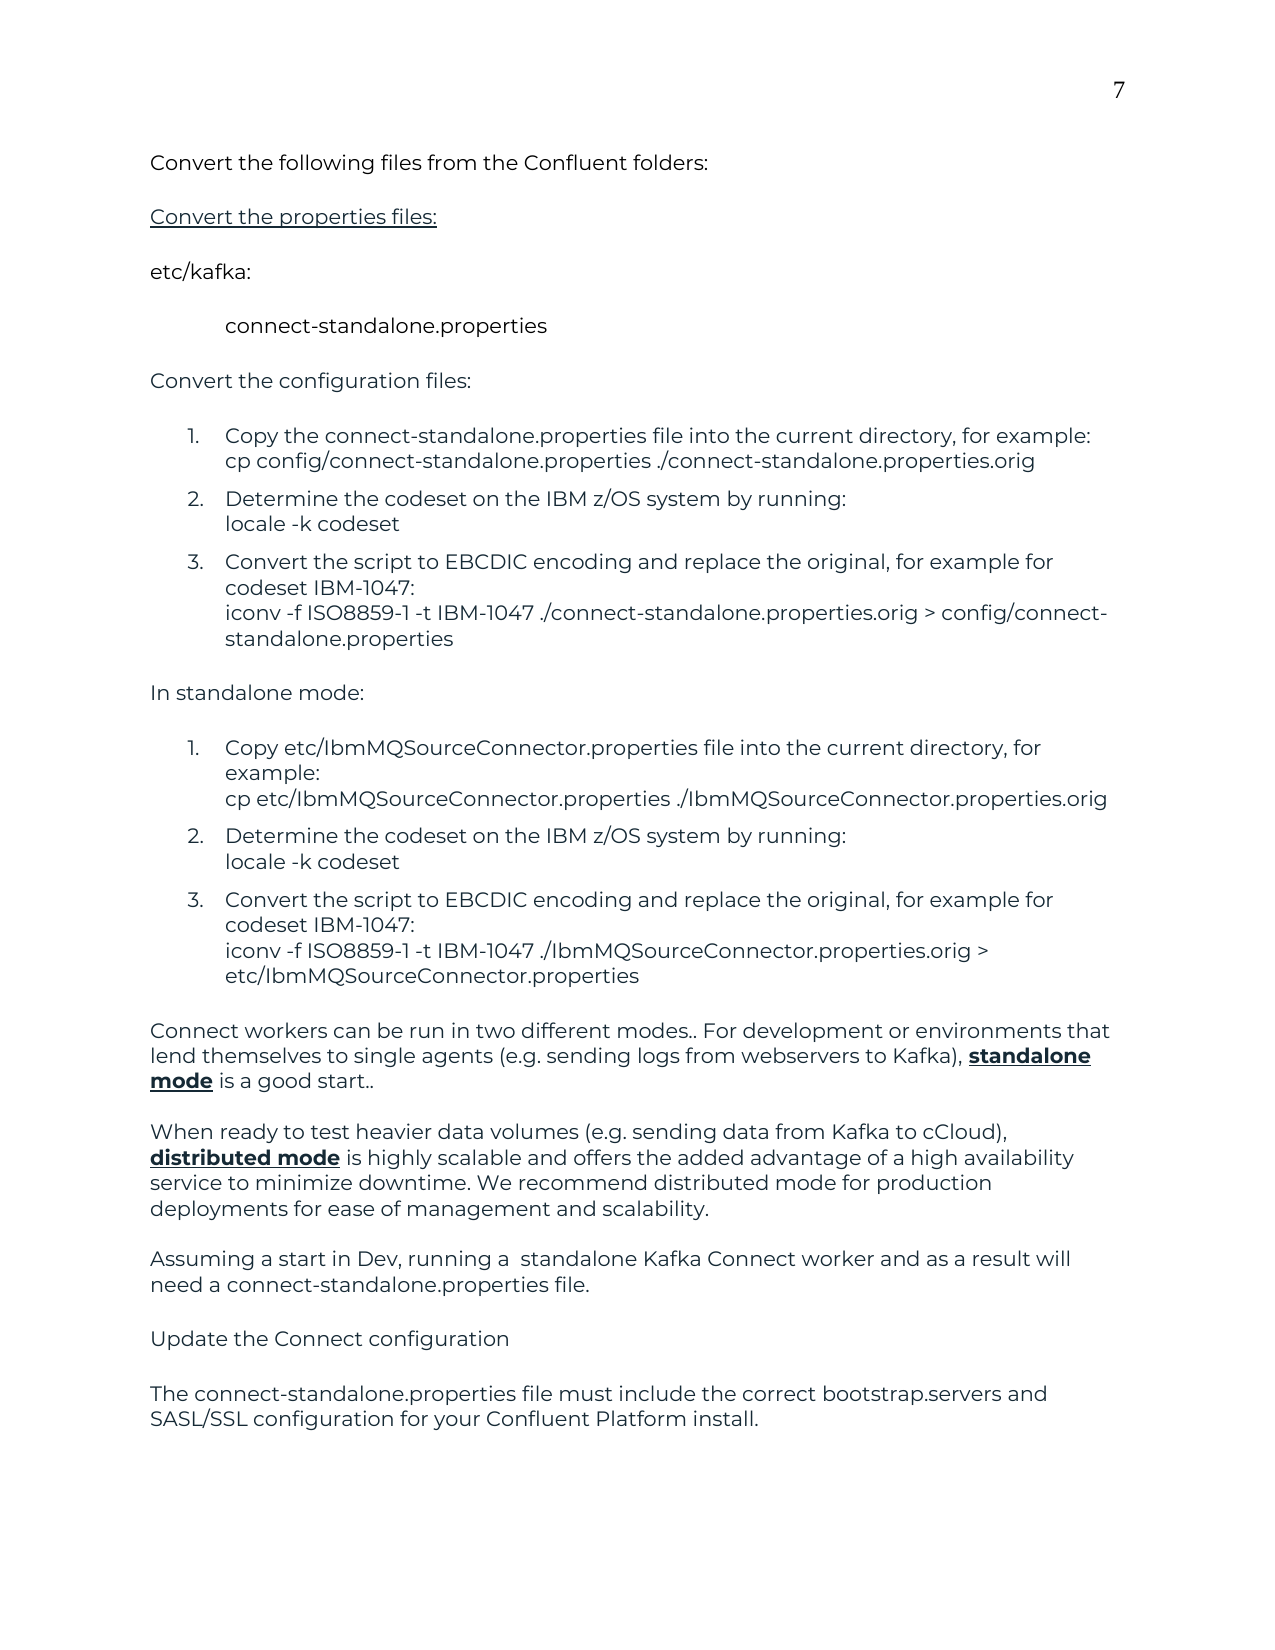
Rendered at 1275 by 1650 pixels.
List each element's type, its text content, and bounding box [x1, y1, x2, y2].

list Determine the codeset on the IBM z/OS system by running: locale -k codeset [187, 824, 1125, 874]
list Copy etc/IbmMQSourceConnector.properties file into the current directory, for example: cp etc/IbmMQSourceConnector.properties ./IbmMQSourceConnector.properties.orig [187, 735, 1125, 811]
text Connect workers can be run in two different modes.. For development or environments that lend themselves to single agents (e.g. sending logs from webservers to Kafka), standalone mode is a good start.. When ready to test heavier data volumes (e.g. sending data from Kafka to cCloud), distributed mode is highly scalable and offers the added advantage of a high availability service to minimize downtime. We recommend distributed mode for production deployments for ease of management and scalability. Assuming a start in Dev, running a standalone Kafka Connect worker and as a result will need a connect-standalone.properties file. [150, 1018, 1125, 1297]
text Update the Connect configuration [150, 1327, 1125, 1352]
list Convert the script to EBCDIC encoding and replace the original, for example for codeset IBM-1047: iconv -f ISO8859-1 -t IBM-1047 ./connect-standalone.properties.orig > config/connect-standalone.properties [187, 549, 1125, 651]
text Convert the following files from the Confluent folders: [150, 150, 1125, 175]
text The connect-standalone.properties file must include the correct bootstrap.servers and SASL/SSL configuration for your Confluent Platform install. [150, 1381, 1125, 1432]
list Copy the connect-standalone.properties file into the current directory, for example: cp config/connect-standalone.properties ./connect-standalone.properties.orig [647, 423, 1125, 474]
text connect-standalone.properties [225, 314, 1125, 339]
text etc/kafka: [150, 259, 1125, 284]
text Convert the properties files: [150, 204, 1125, 230]
list Convert the script to EBCDIC encoding and replace the original, for example for codeset IBM-1047: iconv -f ISO8859-1 -t IBM-1047 ./IbmMQSourceConnector.properties.orig > etc/IbmMQSourceConnector.properties [187, 887, 1125, 989]
text Convert the configuration files: [150, 368, 1125, 394]
list Determine the codeset on the IBM z/OS system by running: locale -k codeset [187, 486, 1125, 537]
text In standalone mode: [150, 680, 1125, 706]
